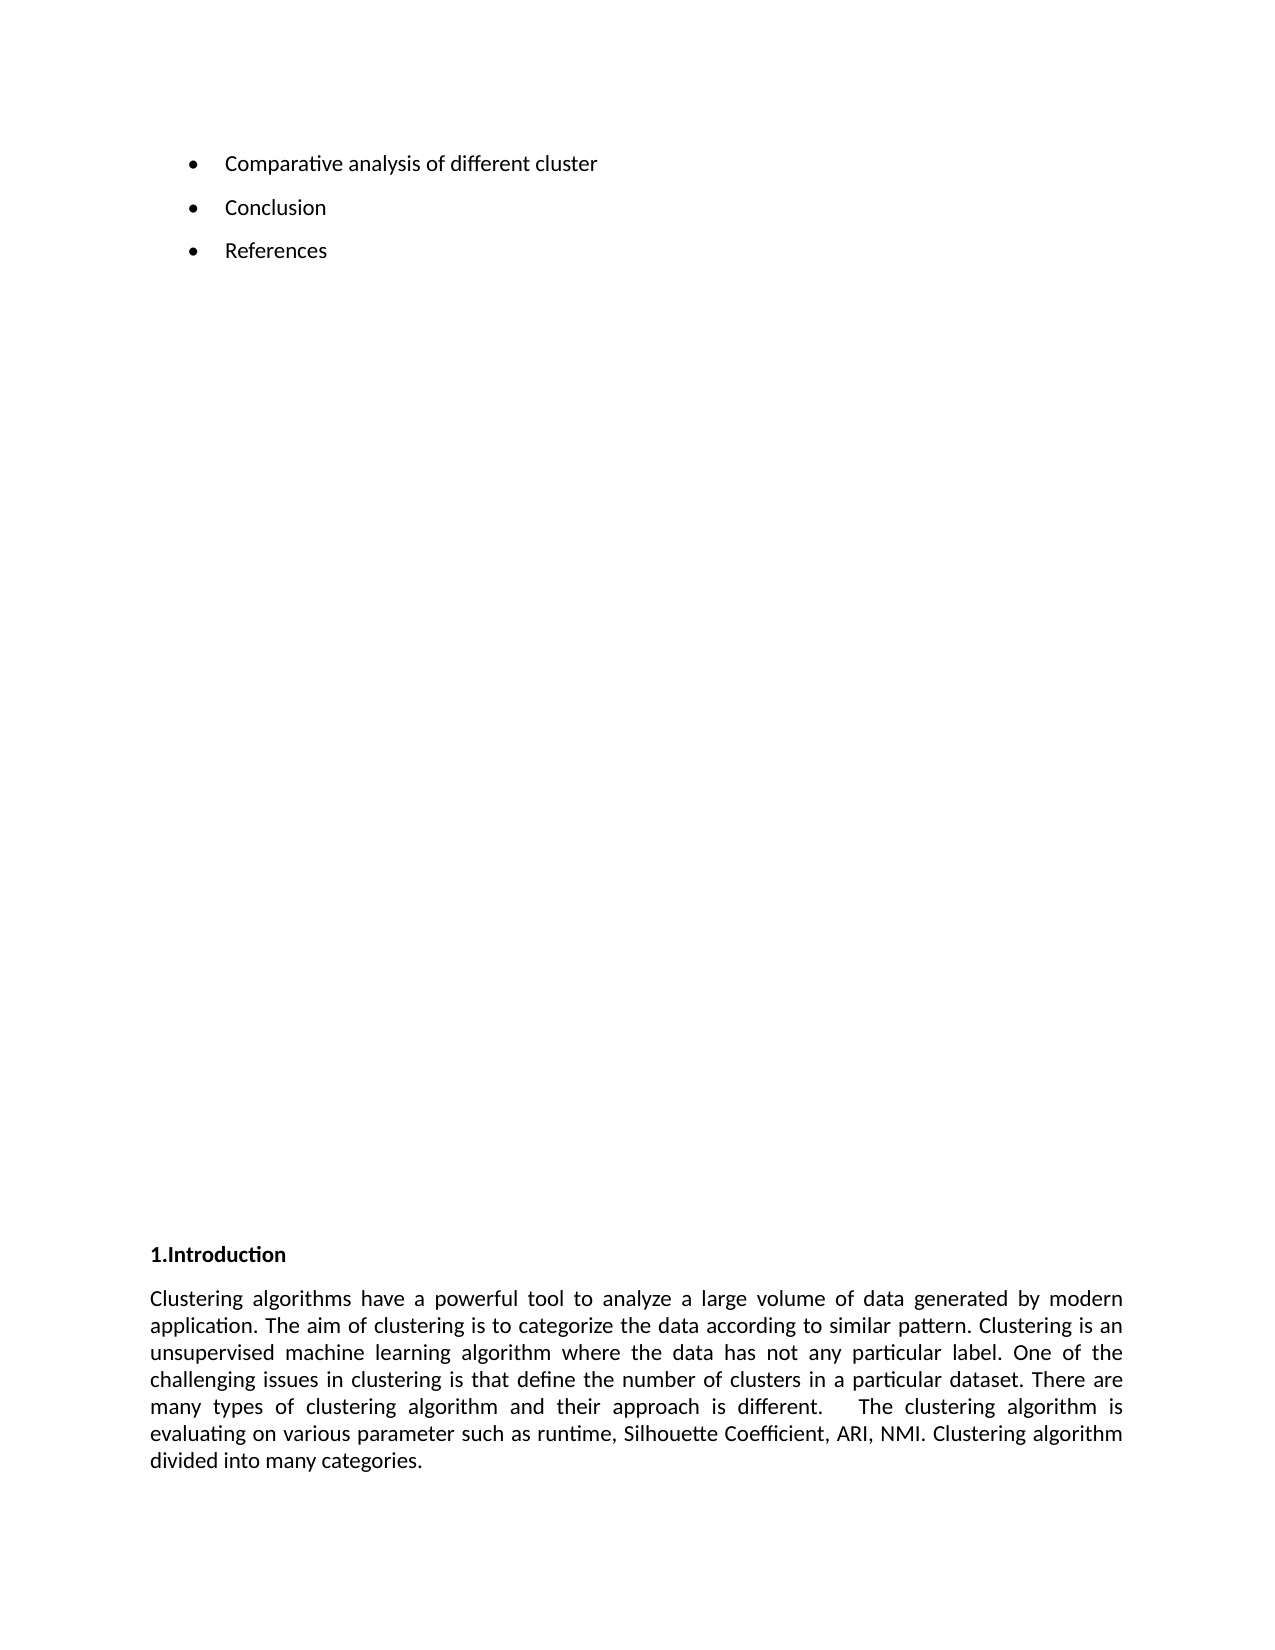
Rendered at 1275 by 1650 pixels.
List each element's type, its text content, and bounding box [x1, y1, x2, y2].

list Comparative analysis of different cluster [187, 150, 1125, 177]
list Conclusion [187, 194, 1125, 221]
text 1.Introduction [150, 1241, 1125, 1268]
list References [187, 237, 1125, 264]
text Clustering algorithms have a powerful tool to analyze a large volume of data generated by modern application. The aim of clustering is to categorize the data according to similar pattern. Clustering is an unsupervised machine learning algorithm where the data has not any particular label. One of the challenging issues in clustering is that define the number of clusters in a particular dataset. There are many types of clustering algorithm and their approach is different. The clustering algorithm is evaluating on various parameter such as runtime, Silhouette Coefficient, ARI, NMI. Clustering algorithm divided into many categories. [150, 1285, 1125, 1474]
